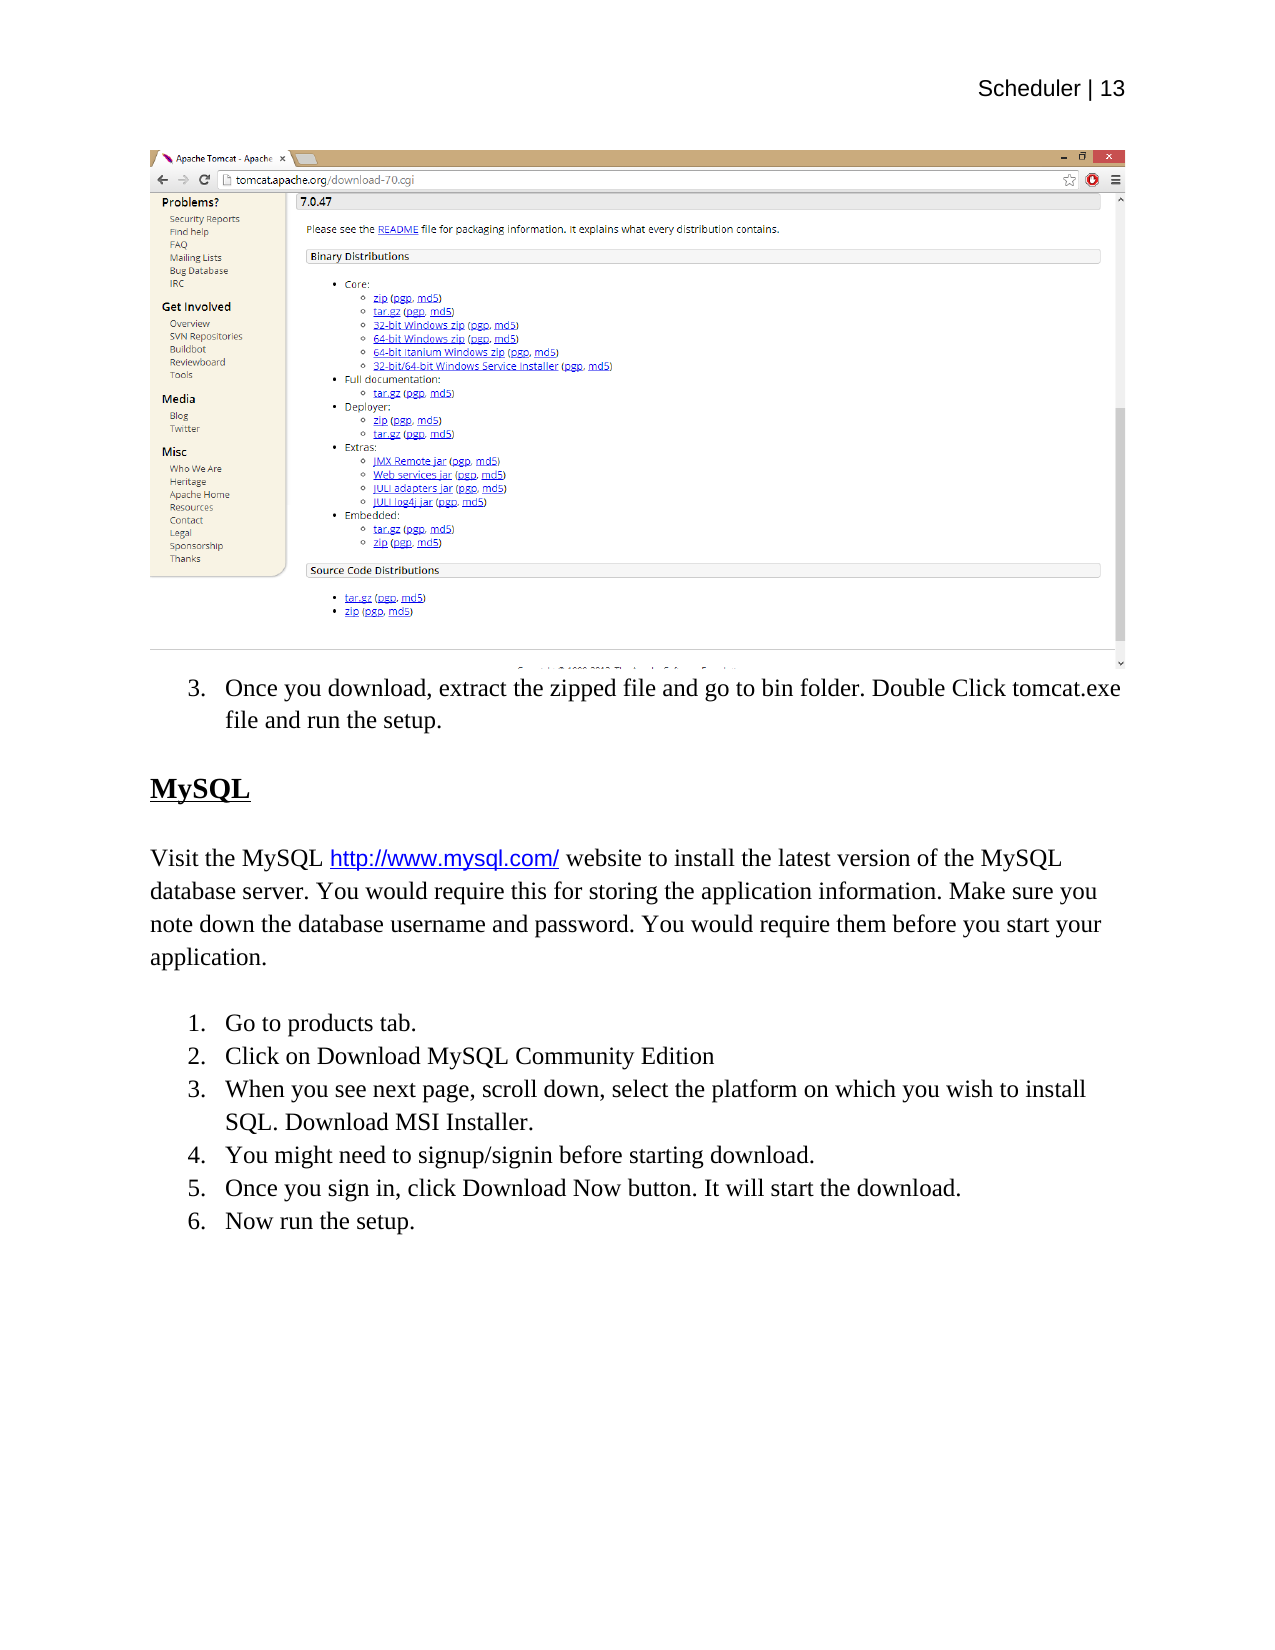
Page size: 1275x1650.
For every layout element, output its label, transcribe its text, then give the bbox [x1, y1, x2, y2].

text Visit the MySQL http://www.mysql.com/ website to install the latest version of the MySQL database server. You would require this for storing the application information. Make sure you note down the database username and password. You would require them before you start your application. [150, 843, 1125, 971]
picture [150, 150, 1125, 669]
list Click on Download MySQL Community Edition [187, 1041, 1125, 1070]
list When you see next page, scroll down, select the platform on which you wish to install SQL. Download MSI Installer. [187, 1074, 1125, 1136]
text MySQL [150, 772, 1125, 805]
list Go to products tab. [187, 1008, 1125, 1037]
list Now run the setup. [187, 1206, 1125, 1235]
list Once you sign in, click Download Now button. It will start the download. [187, 1173, 1125, 1202]
list You might need to signup/signin before starting download. [187, 1140, 1125, 1169]
list Once you download, extract the zipped file and go to bin folder. Double Click tomcat.exe file and run the setup. [187, 673, 1125, 734]
